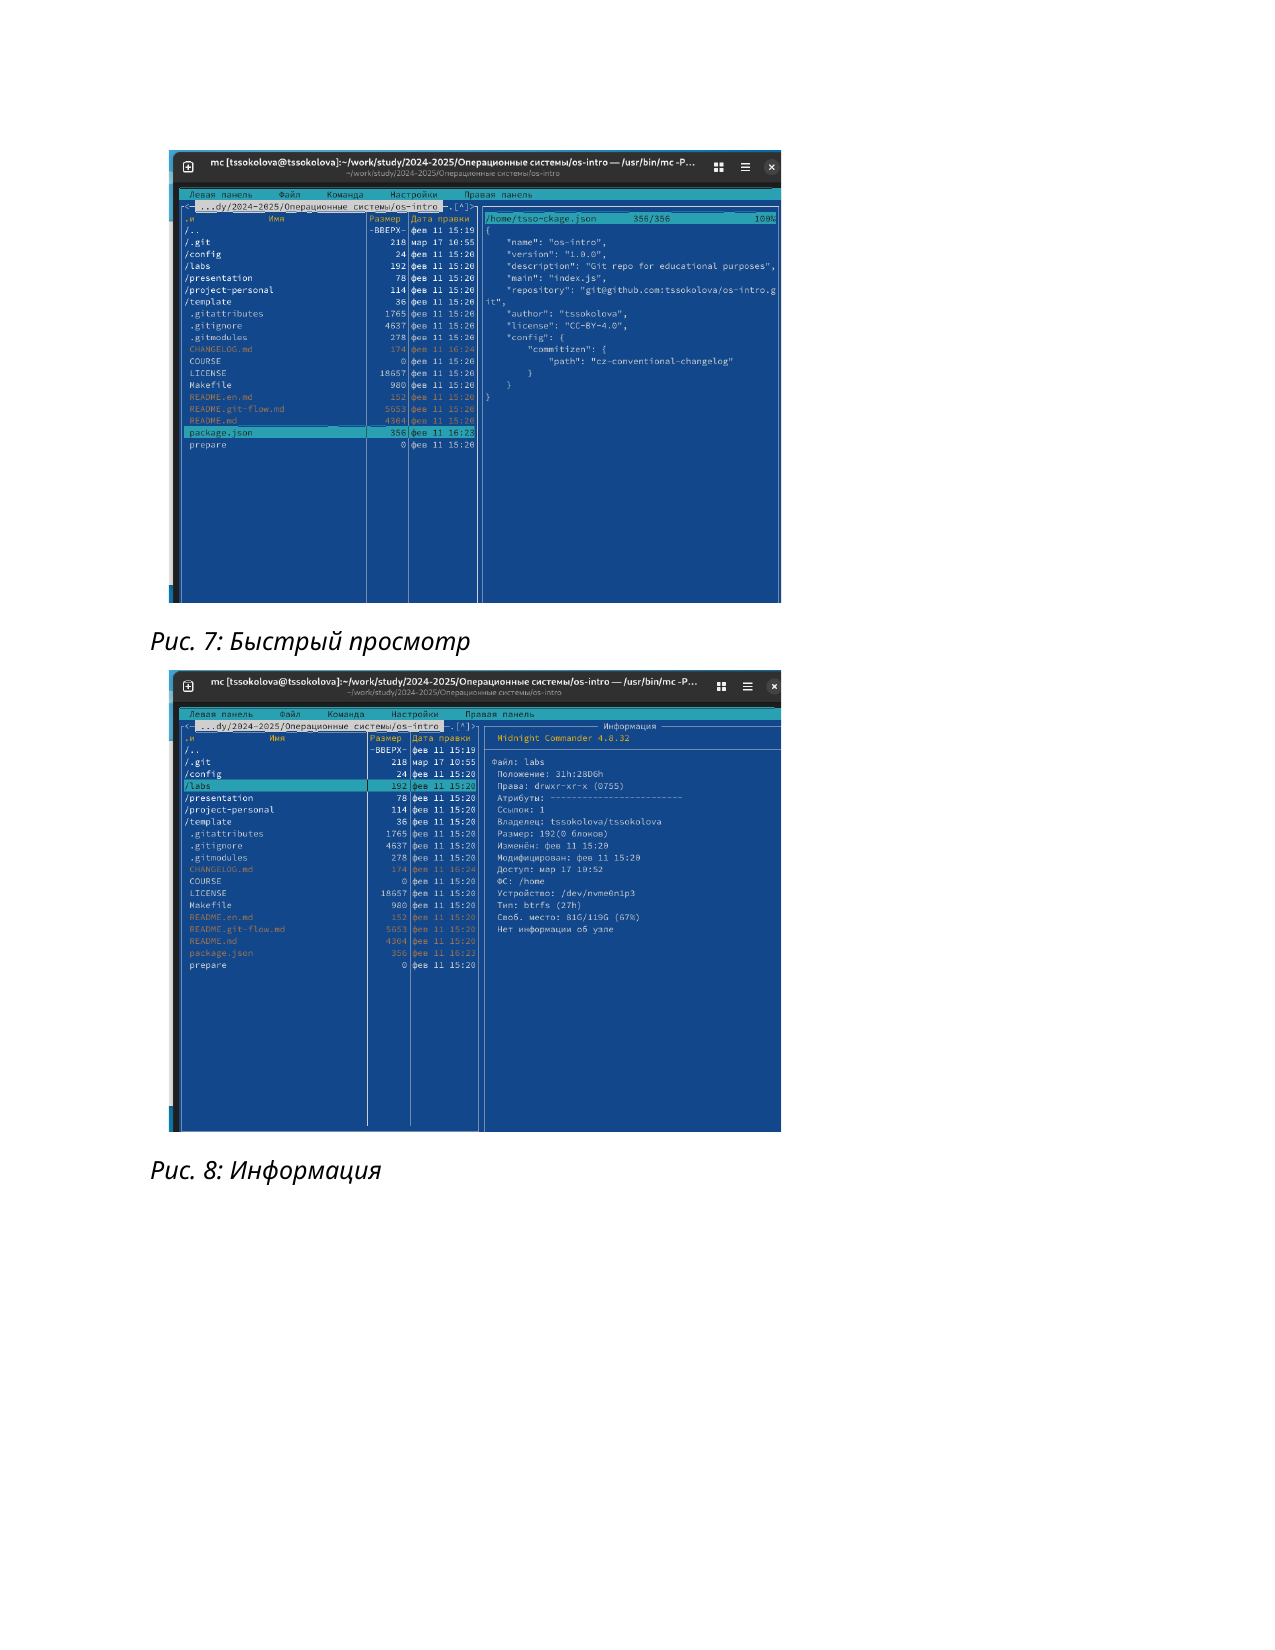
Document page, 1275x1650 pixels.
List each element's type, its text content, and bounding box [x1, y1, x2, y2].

text Рис. 7: Быстрый просмотр [150, 623, 1125, 657]
picture [168, 670, 782, 1132]
picture [168, 150, 782, 603]
text Рис. 8: Информация [150, 1152, 1125, 1186]
